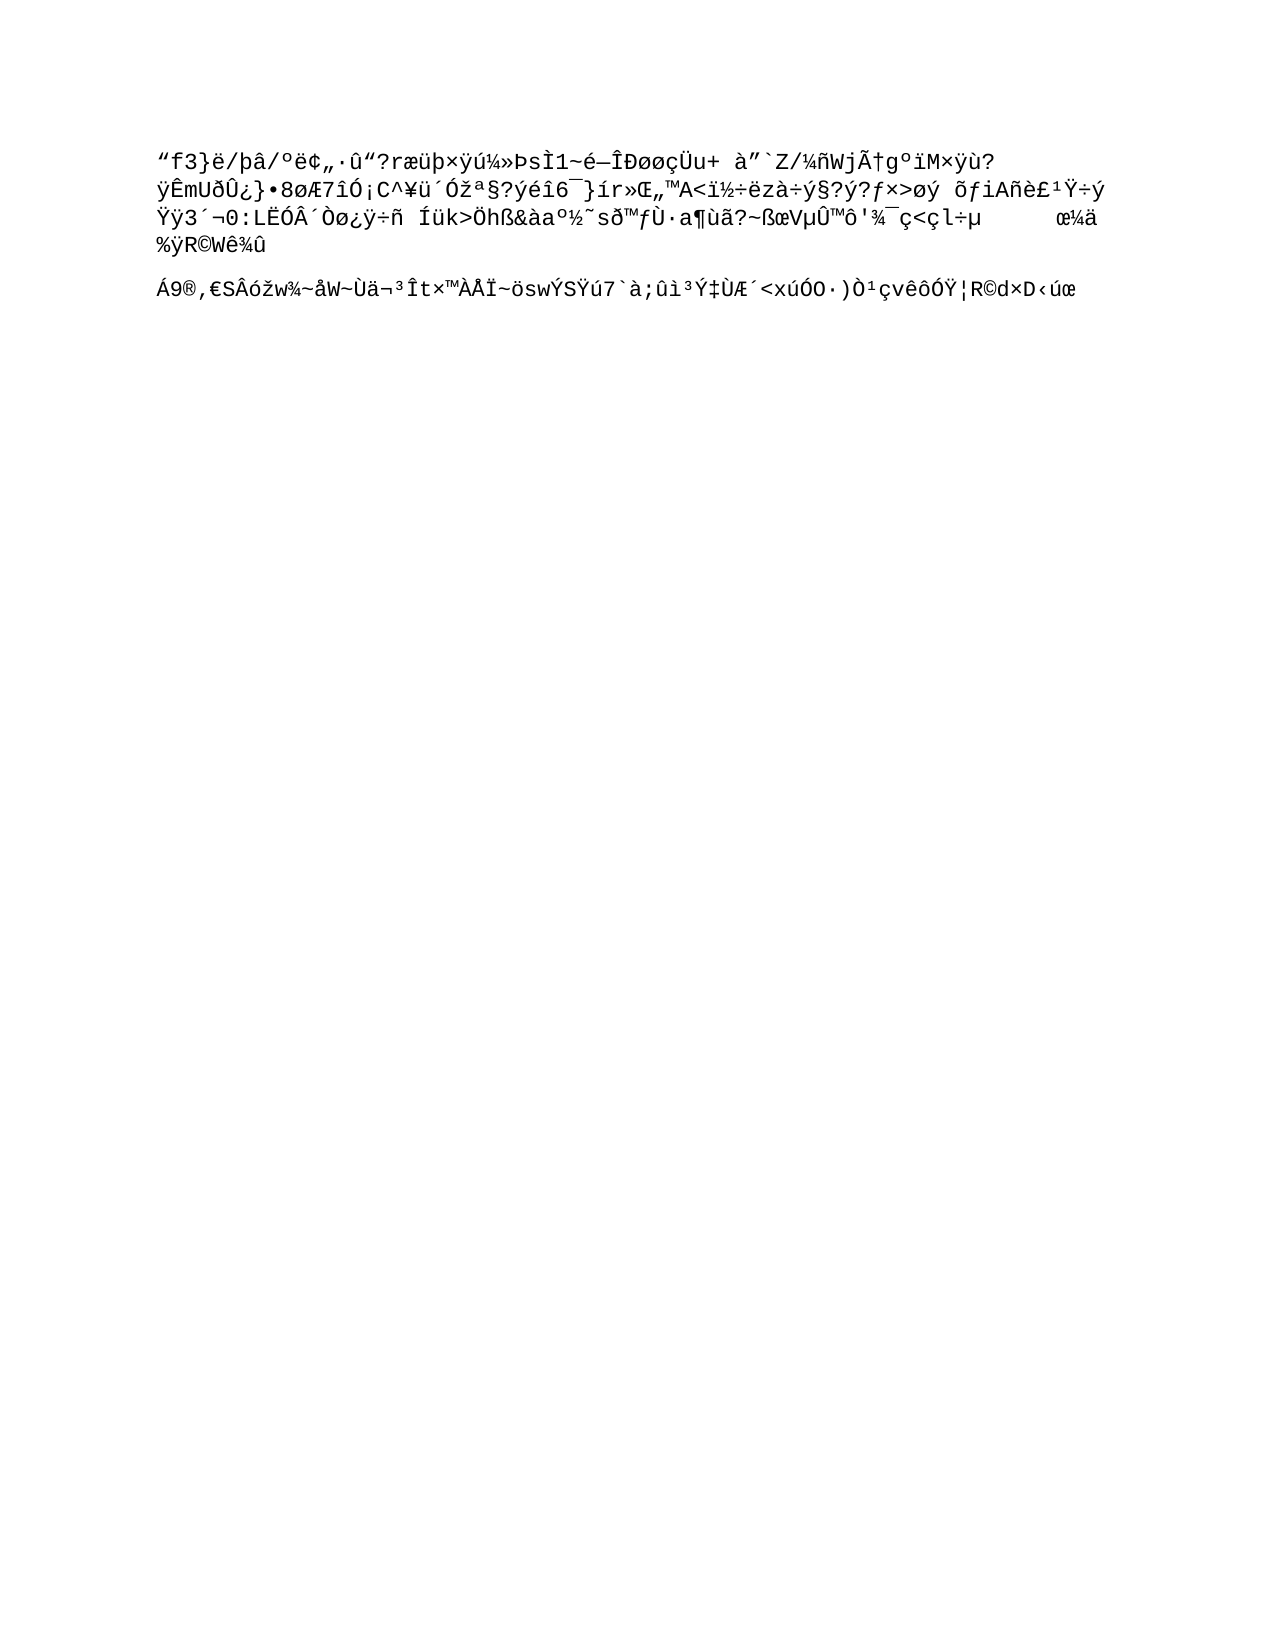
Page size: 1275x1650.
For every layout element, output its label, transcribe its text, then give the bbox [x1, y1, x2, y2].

text f\³þ3Ÿ9ä~Î#|/xABwß}ØM¿çž¯è7~ãrmÞÜå.ÿé?mwƒ&Í|Æ|6,jß~«“f3}ë/þâ/ºë¢„·û“?ræüþ×ÿú¼»ÞsÌ1~é—ÎÐøøçÜu+ à”`Z/¼ñWjÃ†gºïM×ÿù?ÿÊmUðÛ¿}•8øÆ7îÓ¡C^¥ü´Óžª§?ýéî6¯}ír»Œ„™A<ï½÷ëzà÷ý§?ý?ƒ×>øý õƒiAñè£¹Ÿ÷ýŸÿ3´¬0­:LËÓÂ´Òø¿ÿ÷ñ Íük>Öhß&àaº½˜sð™ƒÙ·a¶ùã?~ßœVµÛ™ô'¾¯ç<çl÷µ œ¼ä%ÿR©Wê¾û [156, 150, 1118, 260]
text Á9®‚€SÂóžw¾~åW~Ùä¬³Ît×™ÀÅÏ~öswÝSŸú7`à;ûì³Ý‡ÙÆ´<xúÓO·)Ò¹çvêôÓŸ¦R©d×D‹úœ œ<ùoö]ôgë þ'?ù©-~øû®u¿ð OÓÞ°3ŒtË–—ÝPL`ä‰'~â.án(+aÝ-R¹1MLLxËpÆ®Åâ˜©`òË)e×@»-þ˜þëýˆ¾öµ¯»­LË‰]»®t§55ã[ÜsO^¿þë¯Ñ«_ý*w¬Œ³Ï>Kû·_u·ùïÿý“îøaO{ÚÓ‚Š}3æs?øÁ£ö]µÚHí>›#¼ï§=íÜ.!>óÚ¬kÆ´Æð»¹ø‹?n…éb‚7¦kˆé2²’V6h‘®ª–a§¼<òƒýJ§Ó*”íšU² [156, 278, 1118, 303]
